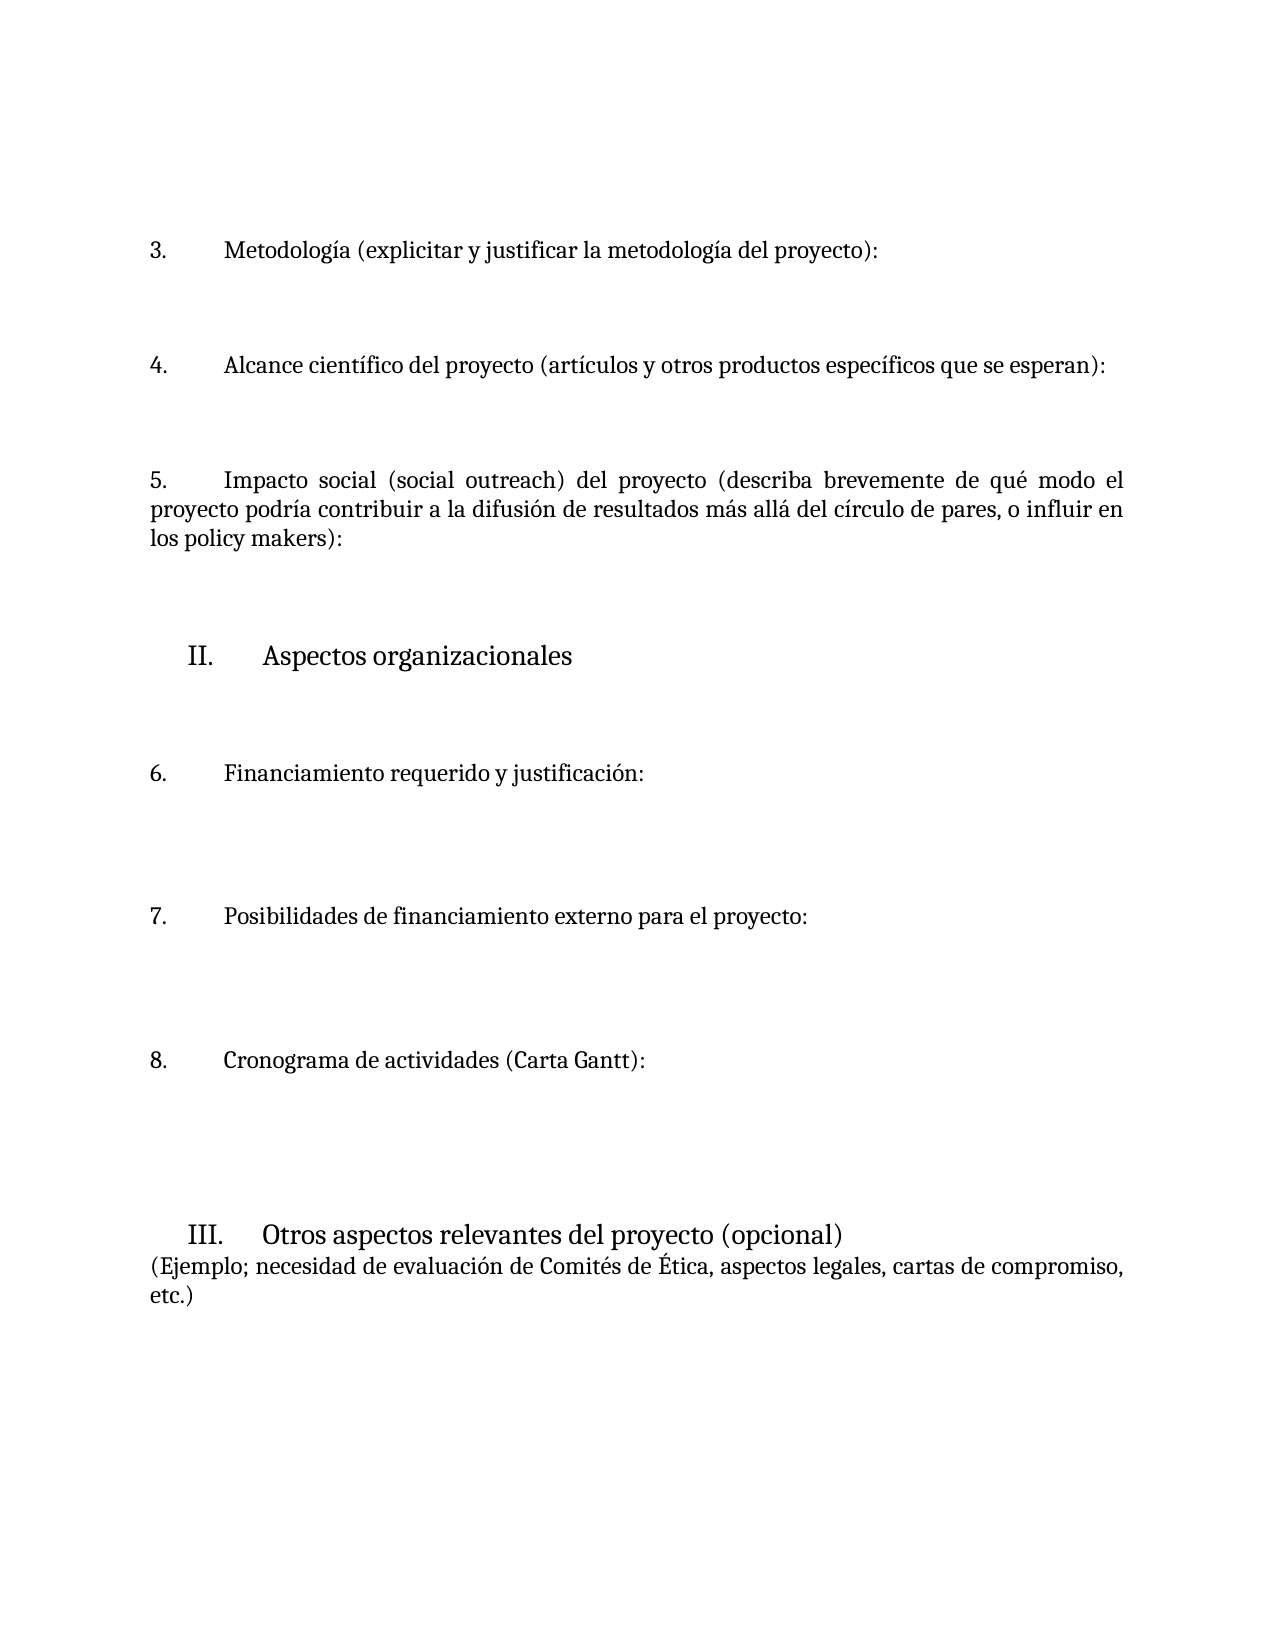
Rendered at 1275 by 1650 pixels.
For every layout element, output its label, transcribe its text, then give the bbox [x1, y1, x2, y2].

list Aspectos organizacionales [187, 639, 1125, 672]
text 5. Impacto social (social outreach) del proyecto (describa brevemente de qué modo el proyecto podría contribuir a la difusión de resultados más allá del círculo de pares, o influir en los policy makers): [150, 466, 1125, 552]
text 7. Posibilidades de financiamiento externo para el proyecto: [150, 902, 1125, 931]
list Otros aspectos relevantes del proyecto (opcional) [187, 1218, 1125, 1252]
text (Ejemplo; necesidad de evaluación de Comités de Ética, aspectos legales, cartas de compromiso, etc.) [150, 1252, 1125, 1309]
text 6. Financiamiento requerido y justificación: [150, 758, 1125, 787]
text 4. Alcance científico del proyecto (artículos y otros productos específicos que se esperan): [150, 351, 1125, 380]
text 3. Metodología (explicitar y justificar la metodología del proyecto): [150, 236, 1125, 265]
text 8. Cronograma de actividades (Carta Gantt): [150, 1046, 1125, 1075]
